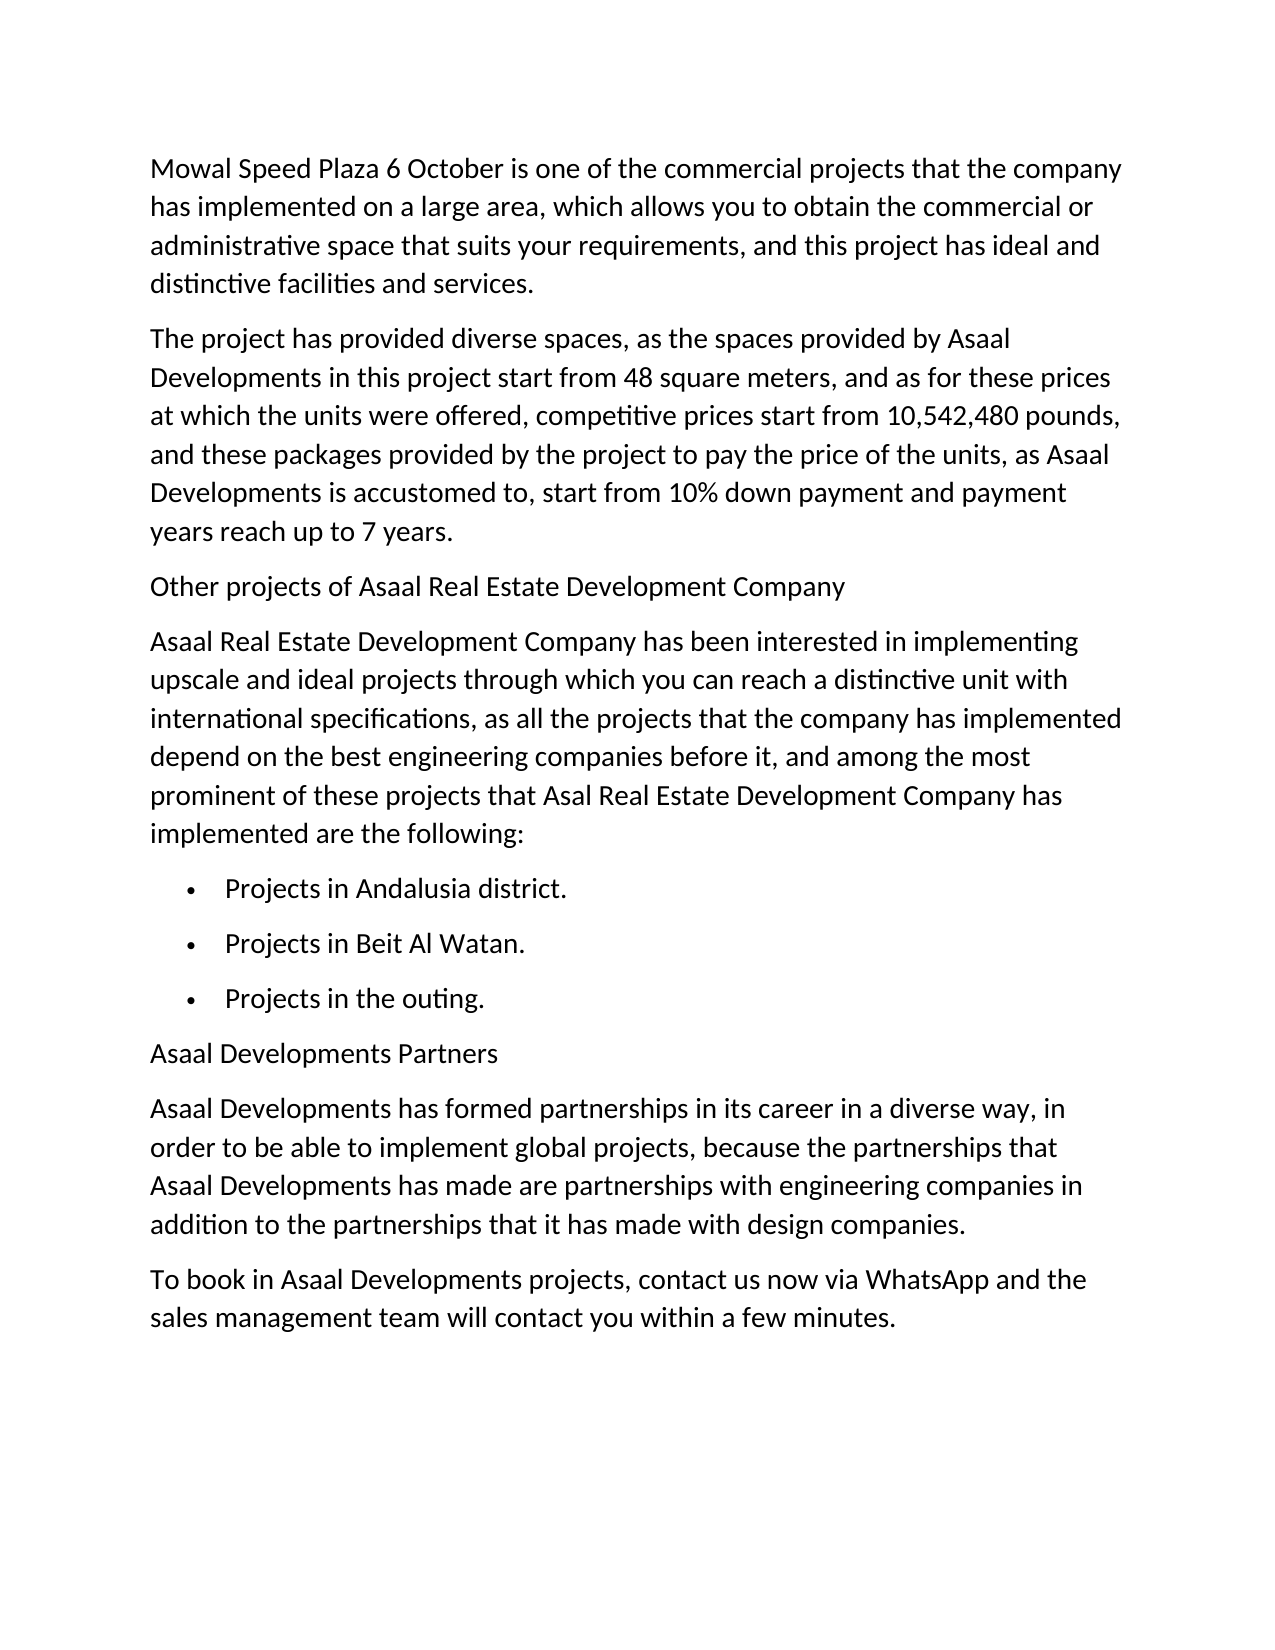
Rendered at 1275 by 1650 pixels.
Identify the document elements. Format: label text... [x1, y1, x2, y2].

list Projects in Beit Al Watan. [187, 925, 1125, 961]
text To book in Asaal Developments projects, contact us now via WhatsApp and the sales management team will contact you within a few minutes. [150, 1261, 1125, 1335]
list Projects in Andalusia district. [187, 870, 1125, 906]
text Mowal Speed ​​Plaza 6 October is one of the commercial projects that the company has implemented on a large area, which allows you to obtain the commercial or administrative space that suits your requirements, and this project has ideal and distinctive facilities and services. [150, 150, 1125, 301]
list Projects in the outing. [187, 980, 1125, 1016]
text Other projects of Asaal Real Estate Development Company [150, 568, 1125, 603]
text Asaal Developments Partners [150, 1035, 1125, 1071]
text The project has provided diverse spaces, as the spaces provided by Asaal Developments in this project start from 48 square meters, and as for these prices at which the units were offered, competitive prices start from 10,542,480 pounds, and these packages provided by the project to pay the price of the units, as Asaal Developments is accustomed to, start from 10% down payment and payment years reach up to 7 years. [150, 320, 1125, 548]
text Asaal Real Estate Development Company has been interested in implementing upscale and ideal projects through which you can reach a distinctive unit with international specifications, as all the projects that the company has implemented depend on the best engineering companies before it, and among the most prominent of these projects that Asal Real Estate Development Company has implemented are the following: [150, 623, 1125, 851]
text Asaal Developments has formed partnerships in its career in a diverse way, in order to be able to implement global projects, because the partnerships that Asaal Developments has made are partnerships with engineering companies in addition to the partnerships that it has made with design companies. [150, 1091, 1125, 1241]
